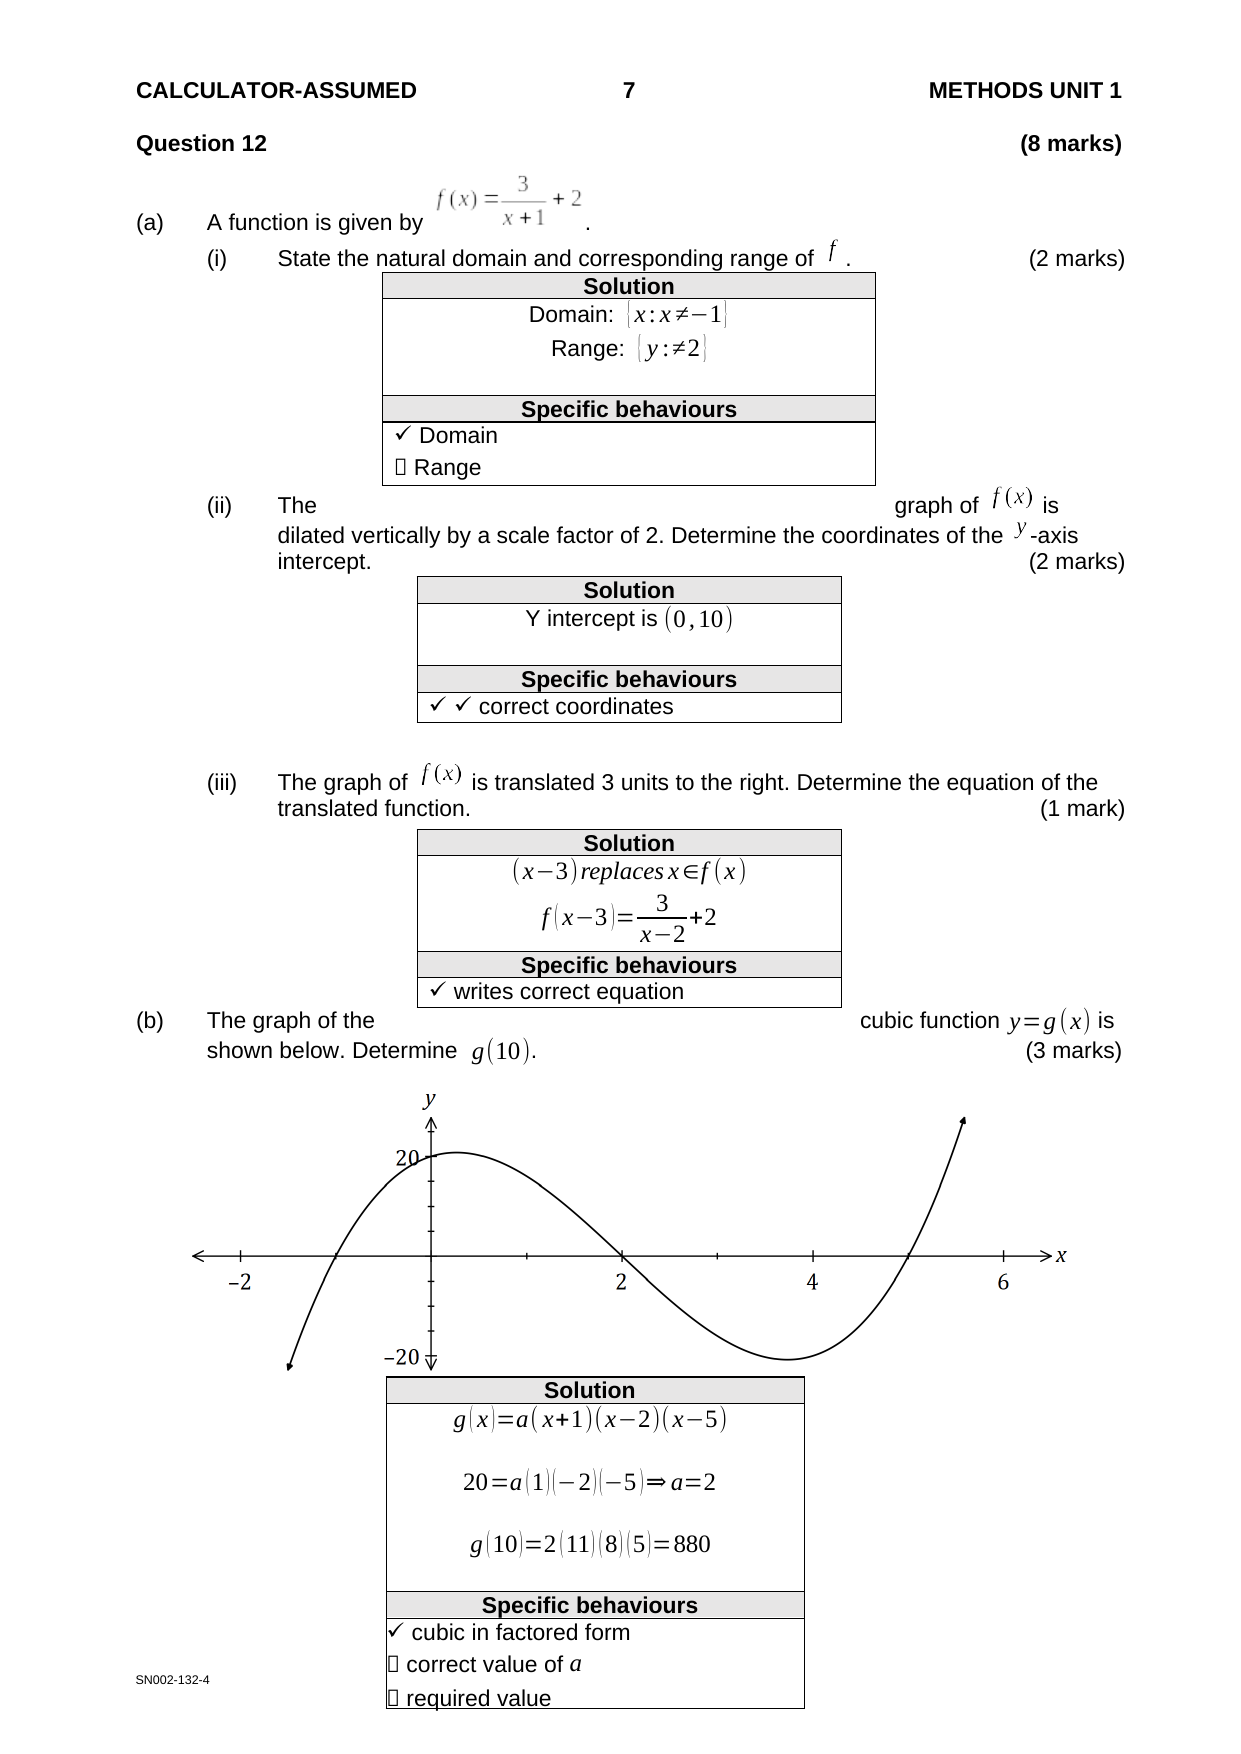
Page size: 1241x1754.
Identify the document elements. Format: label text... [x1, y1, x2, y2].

table_cell Specific behaviours [418, 666, 841, 692]
table_cell [418, 856, 841, 951]
picture [189, 1092, 1069, 1373]
text (iii) The graph of is translated 3 units to the right. Determine the equation of the translated function. (1 mark) [207, 759, 1122, 821]
text (ii) The graph of is dilated vertically by a scale factor of 2. Determine the coordinates of the -axis intercept. (2 marks) [207, 482, 1122, 574]
text (i) State the natural domain and corresponding range of . (2 marks) [207, 235, 1122, 271]
table_header Solution [383, 273, 875, 298]
table_cell Specific behaviours [418, 952, 841, 977]
table_header Solution [418, 830, 841, 855]
table_cell Y intercept is [418, 604, 841, 665]
text (a) A function is given by . [136, 169, 1122, 235]
table_cell correct coordinates [418, 693, 841, 722]
text (b) The graph of the cubic function is shown below. Determine . (3 marks) [136, 1006, 1122, 1066]
table_cell Domain  Range [383, 423, 875, 485]
table_header Solution [418, 577, 841, 603]
table_cell Specific behaviours [383, 396, 875, 421]
table_cell Domain: Range: [383, 299, 875, 395]
text Question 12 (8 marks) [136, 130, 1122, 156]
table_cell writes correct equation [418, 978, 841, 1007]
